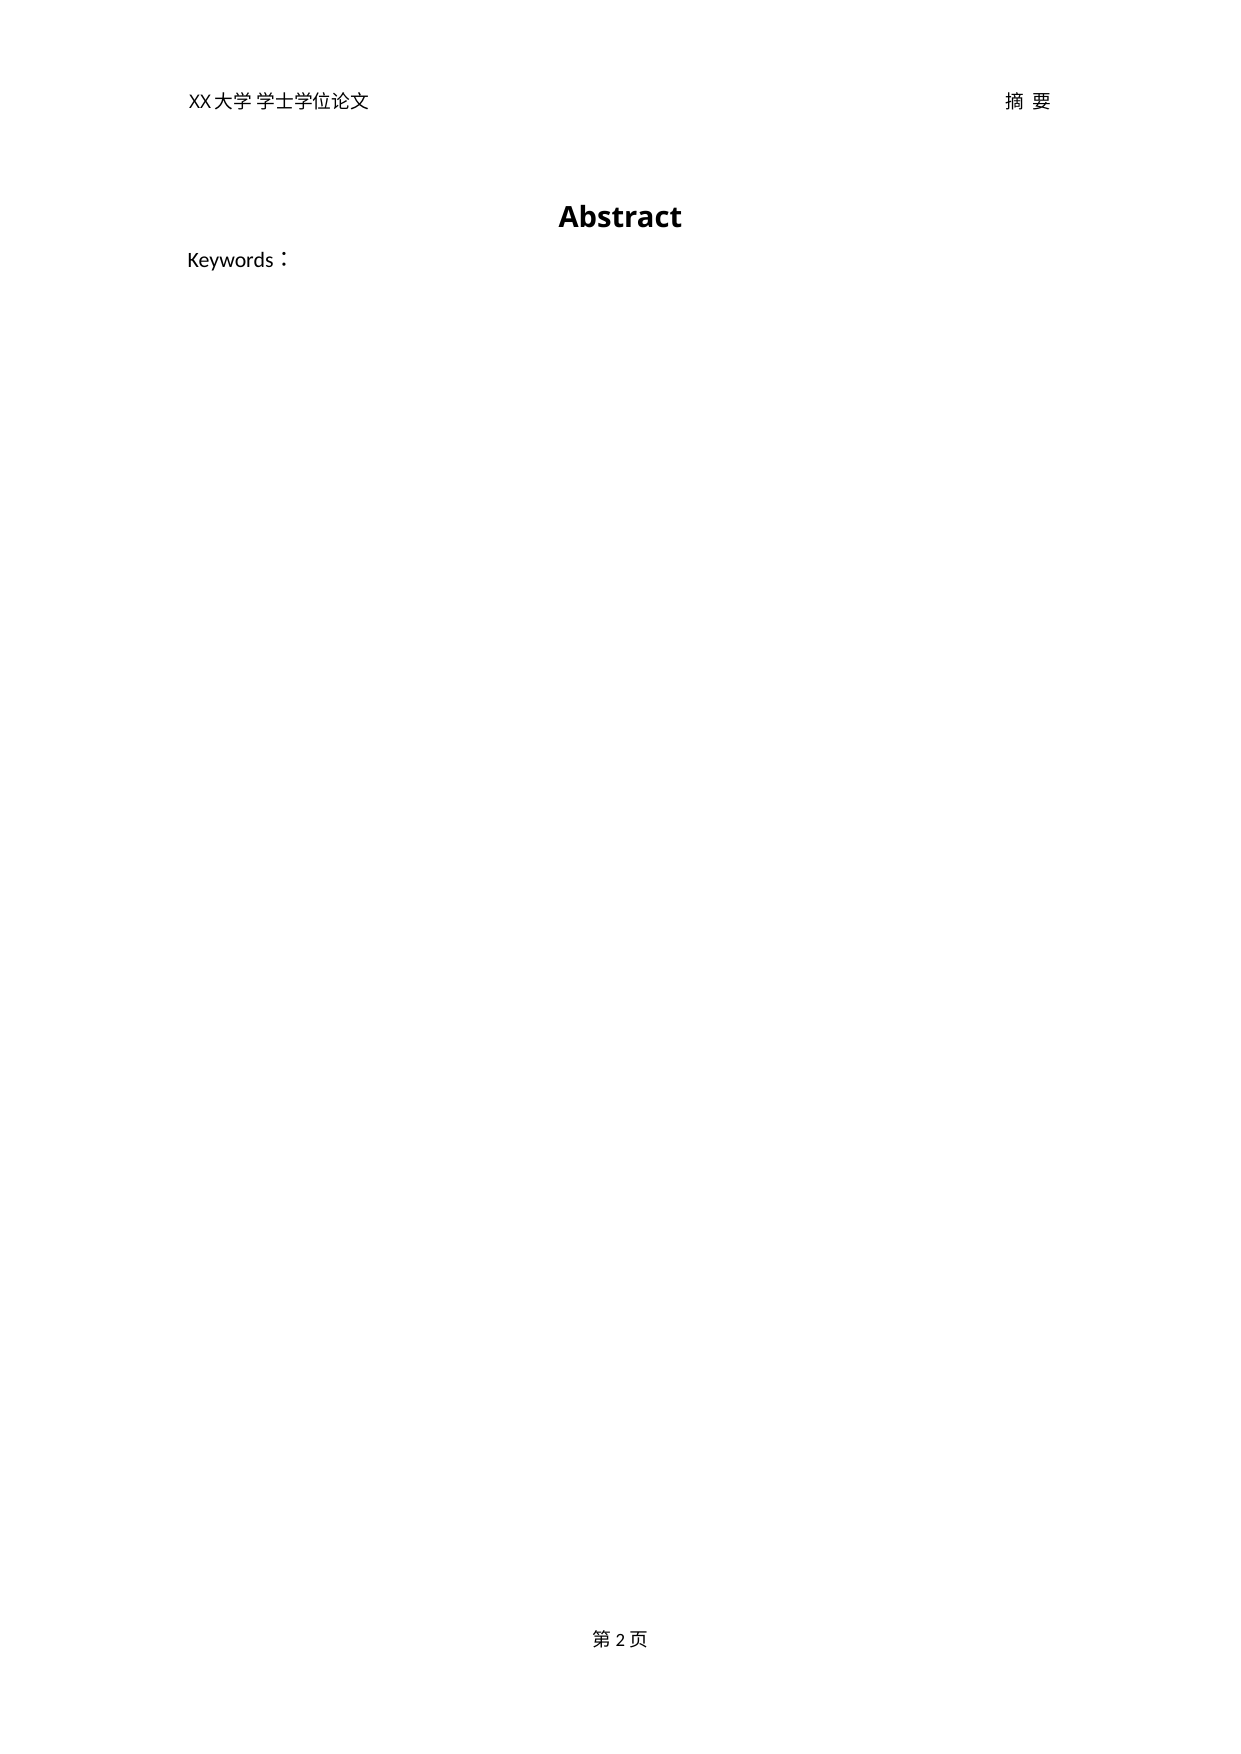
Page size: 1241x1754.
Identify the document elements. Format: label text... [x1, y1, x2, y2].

text Keywords： [187, 246, 1053, 273]
subtitle Abstract [187, 196, 1053, 236]
